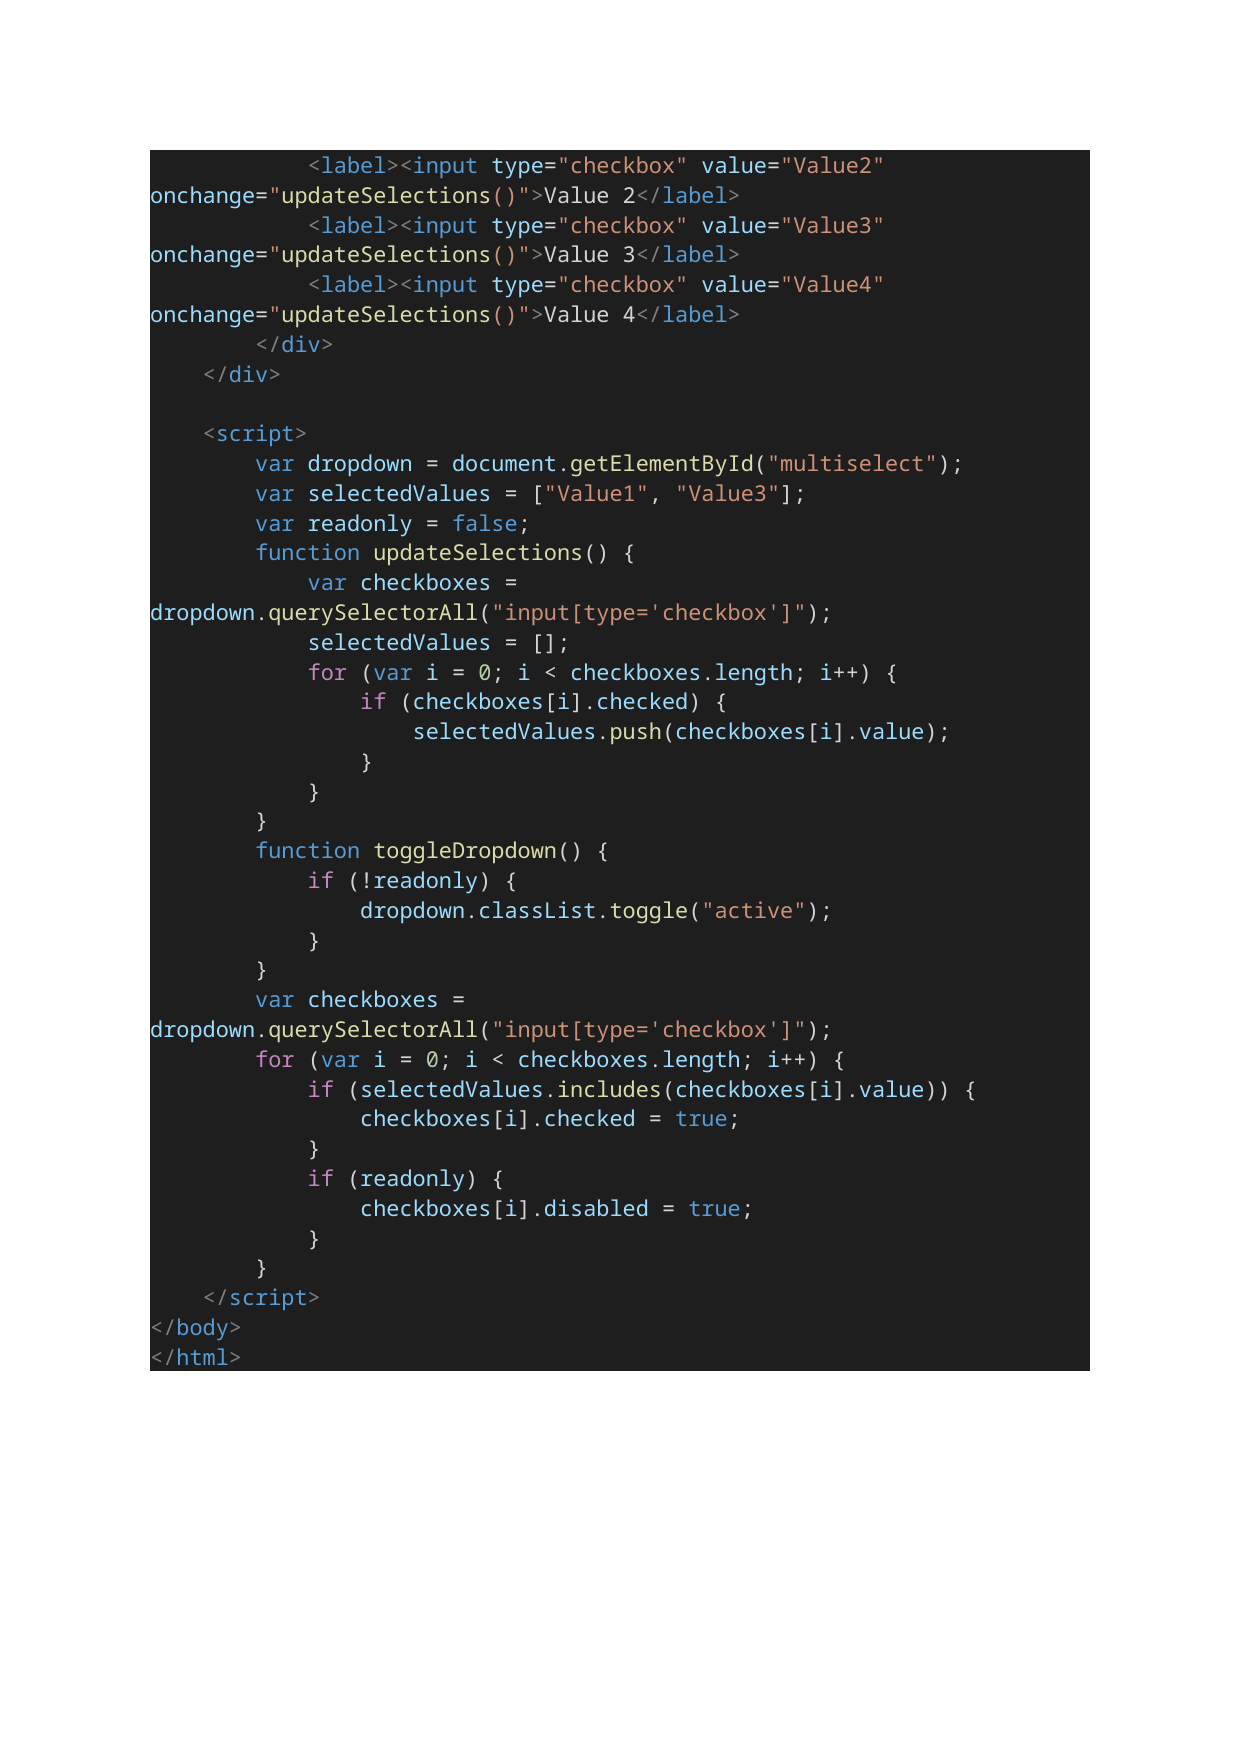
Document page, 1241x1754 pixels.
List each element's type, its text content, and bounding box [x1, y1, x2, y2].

text checkboxes[i].disabled = true; [150, 1193, 1090, 1222]
text } [150, 776, 1090, 805]
text if (readonly) { [150, 1163, 1090, 1193]
text if (selectedValues.includes(checkboxes[i].value)) { [150, 1073, 1090, 1103]
text if (!readonly) { [150, 865, 1090, 895]
text var readonly = false; [150, 507, 1090, 537]
text <label><input type="checkbox" value="Value2" onchange="updateSelections()">Value 2</label> [150, 150, 1090, 209]
text var checkboxes = dropdown.querySelectorAll("input[type='checkbox']"); [150, 567, 1090, 627]
text var dropdown = document.getElementById("multiselect"); [150, 448, 1090, 478]
text if (checkboxes[i].checked) { [150, 686, 1090, 716]
text } [150, 1222, 1090, 1252]
text for (var i = 0; i < checkboxes.length; i++) { [150, 1044, 1090, 1073]
text selectedValues.push(checkboxes[i].value); [150, 716, 1090, 746]
text <label><input type="checkbox" value="Value3" onchange="updateSelections()">Value 3</label> [150, 209, 1090, 269]
text </html> [150, 1342, 1090, 1371]
text } [150, 805, 1090, 835]
text </body> [150, 1312, 1090, 1342]
text <label><input type="checkbox" value="Value4" onchange="updateSelections()">Value 4</label> [150, 269, 1090, 329]
text } [150, 954, 1090, 984]
text </div> [150, 358, 1090, 388]
text function toggleDropdown() { [150, 835, 1090, 865]
text var selectedValues = ["Value1", "Value3"]; [150, 478, 1090, 507]
text } [150, 1252, 1090, 1282]
text } [150, 1133, 1090, 1163]
text checkboxes[i].checked = true; [150, 1103, 1090, 1133]
text selectedValues = []; [150, 627, 1090, 656]
text } [150, 924, 1090, 954]
text </div> [150, 329, 1090, 358]
text for (var i = 0; i < checkboxes.length; i++) { [150, 656, 1090, 686]
text </script> [150, 1282, 1090, 1312]
text <script> [150, 418, 1090, 448]
text } [150, 746, 1090, 776]
text dropdown.classList.toggle("active"); [150, 895, 1090, 924]
text var checkboxes = dropdown.querySelectorAll("input[type='checkbox']"); [150, 984, 1090, 1044]
text function updateSelections() { [150, 537, 1090, 567]
